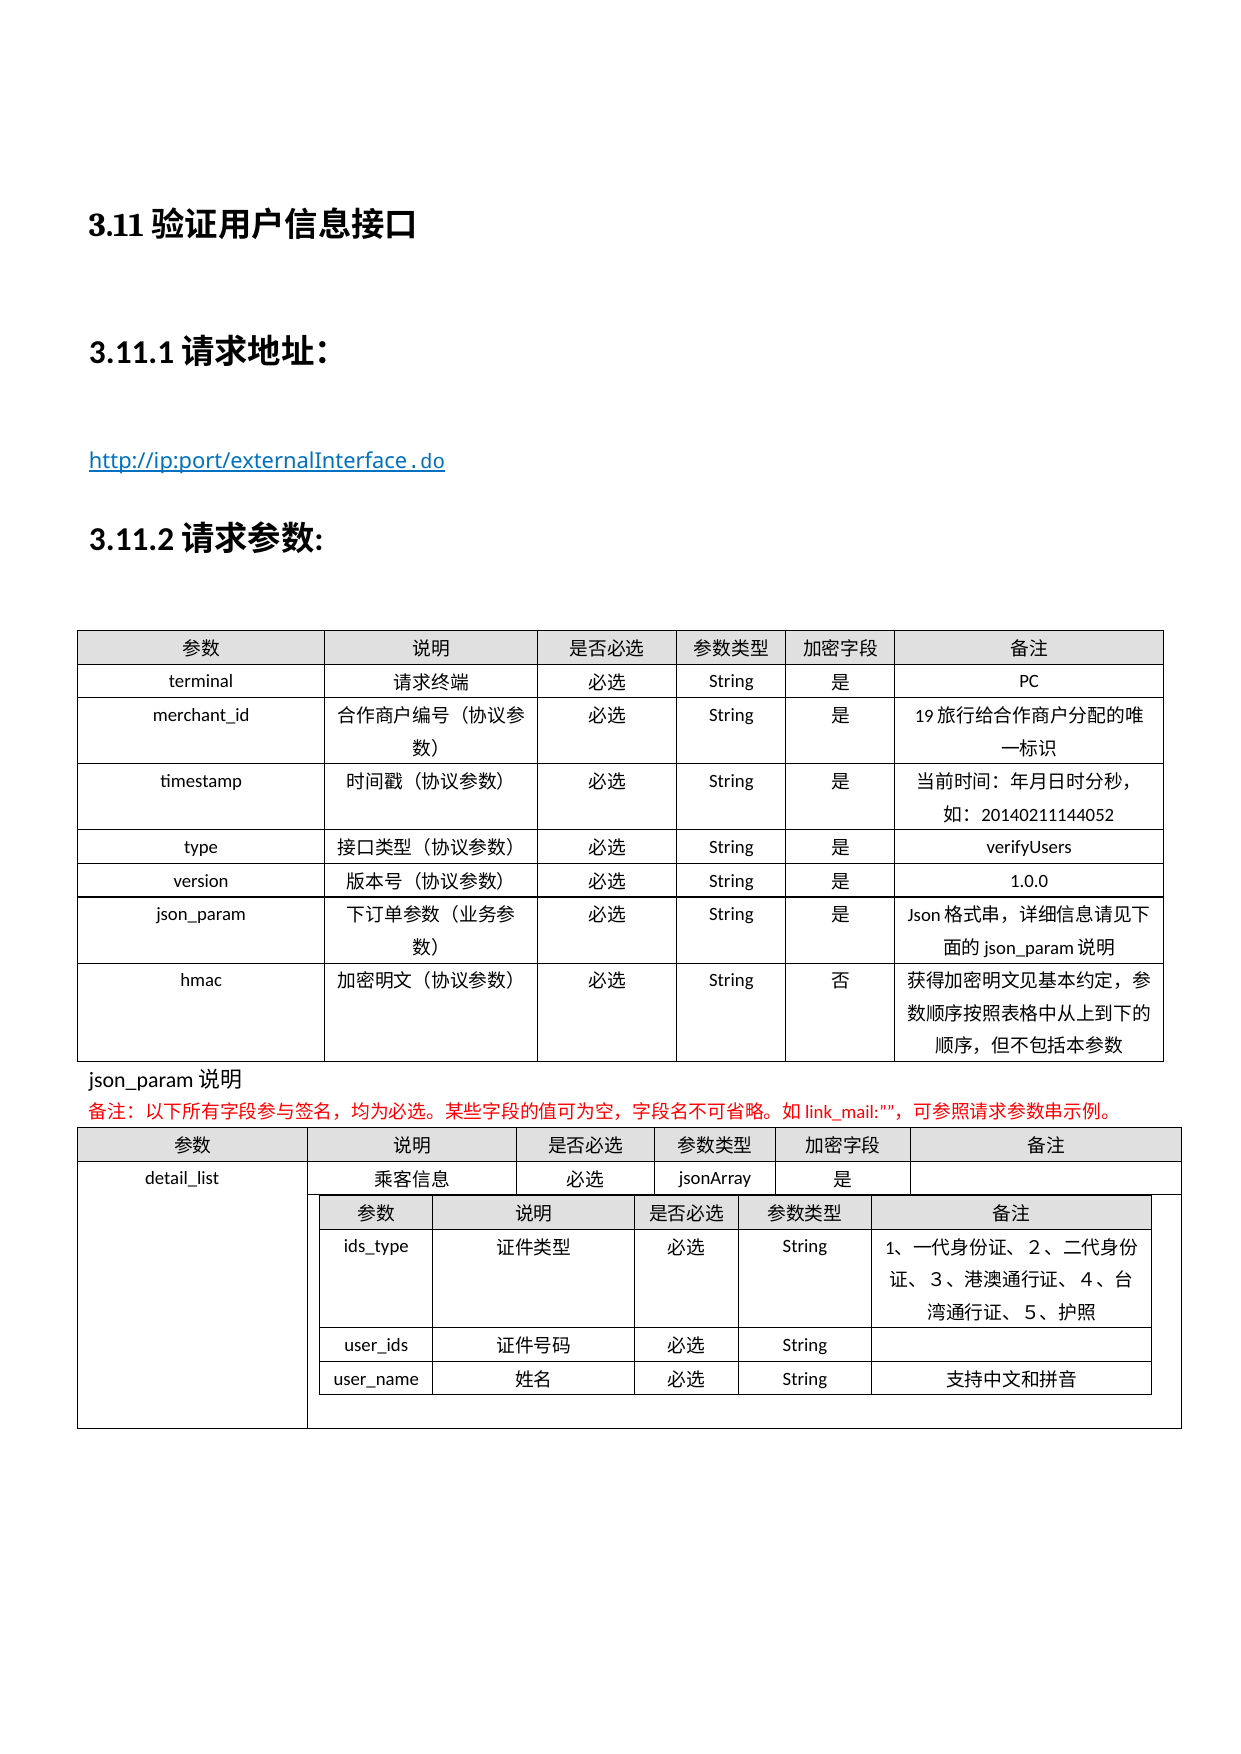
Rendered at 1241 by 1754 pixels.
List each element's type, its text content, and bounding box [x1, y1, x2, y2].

table_cell 合作商户编号（协议参数） [325, 698, 537, 763]
table_cell 乘客信息 [308, 1162, 516, 1194]
table_cell verifyUsers [895, 830, 1163, 863]
table_cell 是 [776, 1162, 910, 1194]
table_cell timestamp [78, 764, 324, 829]
table_header 是否必选 [538, 631, 676, 664]
table_cell json_param [78, 898, 324, 962]
table_cell 是 [786, 898, 894, 962]
table_cell terminal [78, 665, 324, 697]
table_cell String [677, 964, 785, 1061]
table_cell 下订单参数（业务参数） [325, 898, 537, 962]
table_cell PC [895, 665, 1163, 697]
table_cell detail_list [78, 1162, 307, 1428]
table_cell hmac [78, 964, 324, 1061]
table_header 说明 [308, 1128, 516, 1161]
table_cell 必选 [538, 665, 676, 697]
table_cell merchant_id [78, 698, 324, 763]
table_cell String [677, 898, 785, 962]
table_header 加密字段 [786, 631, 894, 664]
table_cell [308, 1195, 1181, 1428]
text json_param说明 [89, 1062, 1152, 1094]
table_header 参数类型 [677, 631, 785, 664]
subtitle 3.11 验证用户信息接口 [89, 189, 1152, 254]
table_cell 接口类型（协议参数） [325, 830, 537, 863]
table_cell 是 [786, 830, 894, 863]
table_header 参数类型 [655, 1128, 775, 1161]
table_cell 必选 [538, 830, 676, 863]
table_cell 获得加密明文见基本约定，参数顺序按照表格中从上到下的顺序，但不包括本参数 [895, 964, 1163, 1061]
table_cell 19旅行给合作商户分配的唯一标识 [895, 698, 1163, 763]
table_cell String [677, 665, 785, 697]
table_cell 版本号（协议参数） [325, 864, 537, 896]
table_cell 否 [786, 964, 894, 1061]
table_cell String [677, 830, 785, 863]
table_header 参数 [78, 1128, 307, 1161]
table_cell 是 [786, 665, 894, 697]
table_header 加密字段 [776, 1128, 910, 1161]
table_header 参数 [78, 631, 324, 664]
table_cell 必选 [538, 898, 676, 962]
table_cell 加密明文（协议参数） [325, 964, 537, 1061]
subtitle 3.11.1请求地址： [89, 316, 1152, 381]
table_cell 是 [786, 764, 894, 829]
table_cell 是 [786, 698, 894, 763]
table_cell 必选 [517, 1162, 654, 1194]
text 备注：以下所有字段参与签名，均为必选。某些字段的值可为空，字段名不可省略。如link_mail:””，可参照请求参数串示例。 [89, 1094, 1152, 1127]
table_header 备注 [895, 631, 1163, 664]
table_cell 必选 [538, 964, 676, 1061]
table_cell String [677, 864, 785, 896]
table_cell Json格式串，详细信息请见下面的json_param说明 [895, 898, 1163, 962]
table_cell jsonArray [655, 1162, 775, 1194]
table_cell 必选 [538, 698, 676, 763]
table_cell String [677, 764, 785, 829]
subtitle 3.11.2请求参数: [89, 503, 1152, 568]
table_header 说明 [325, 631, 537, 664]
table_cell 1.0.0 [895, 864, 1163, 896]
table_cell 是 [786, 864, 894, 896]
table_cell 当前时间：年月日时分秒，如：20140211144052 [895, 764, 1163, 829]
table_cell type [78, 830, 324, 863]
table_cell 必选 [538, 764, 676, 829]
table_cell String [677, 698, 785, 763]
table_cell [911, 1162, 1181, 1194]
table_header 备注 [911, 1128, 1181, 1161]
table_cell 必选 [538, 864, 676, 896]
table_header 是否必选 [517, 1128, 654, 1161]
table_cell 时间戳（协议参数） [325, 764, 537, 829]
table_cell 请求终端 [325, 665, 537, 697]
table_cell version [78, 864, 324, 896]
text http://ip:port/externalInterface.do [89, 443, 1152, 476]
